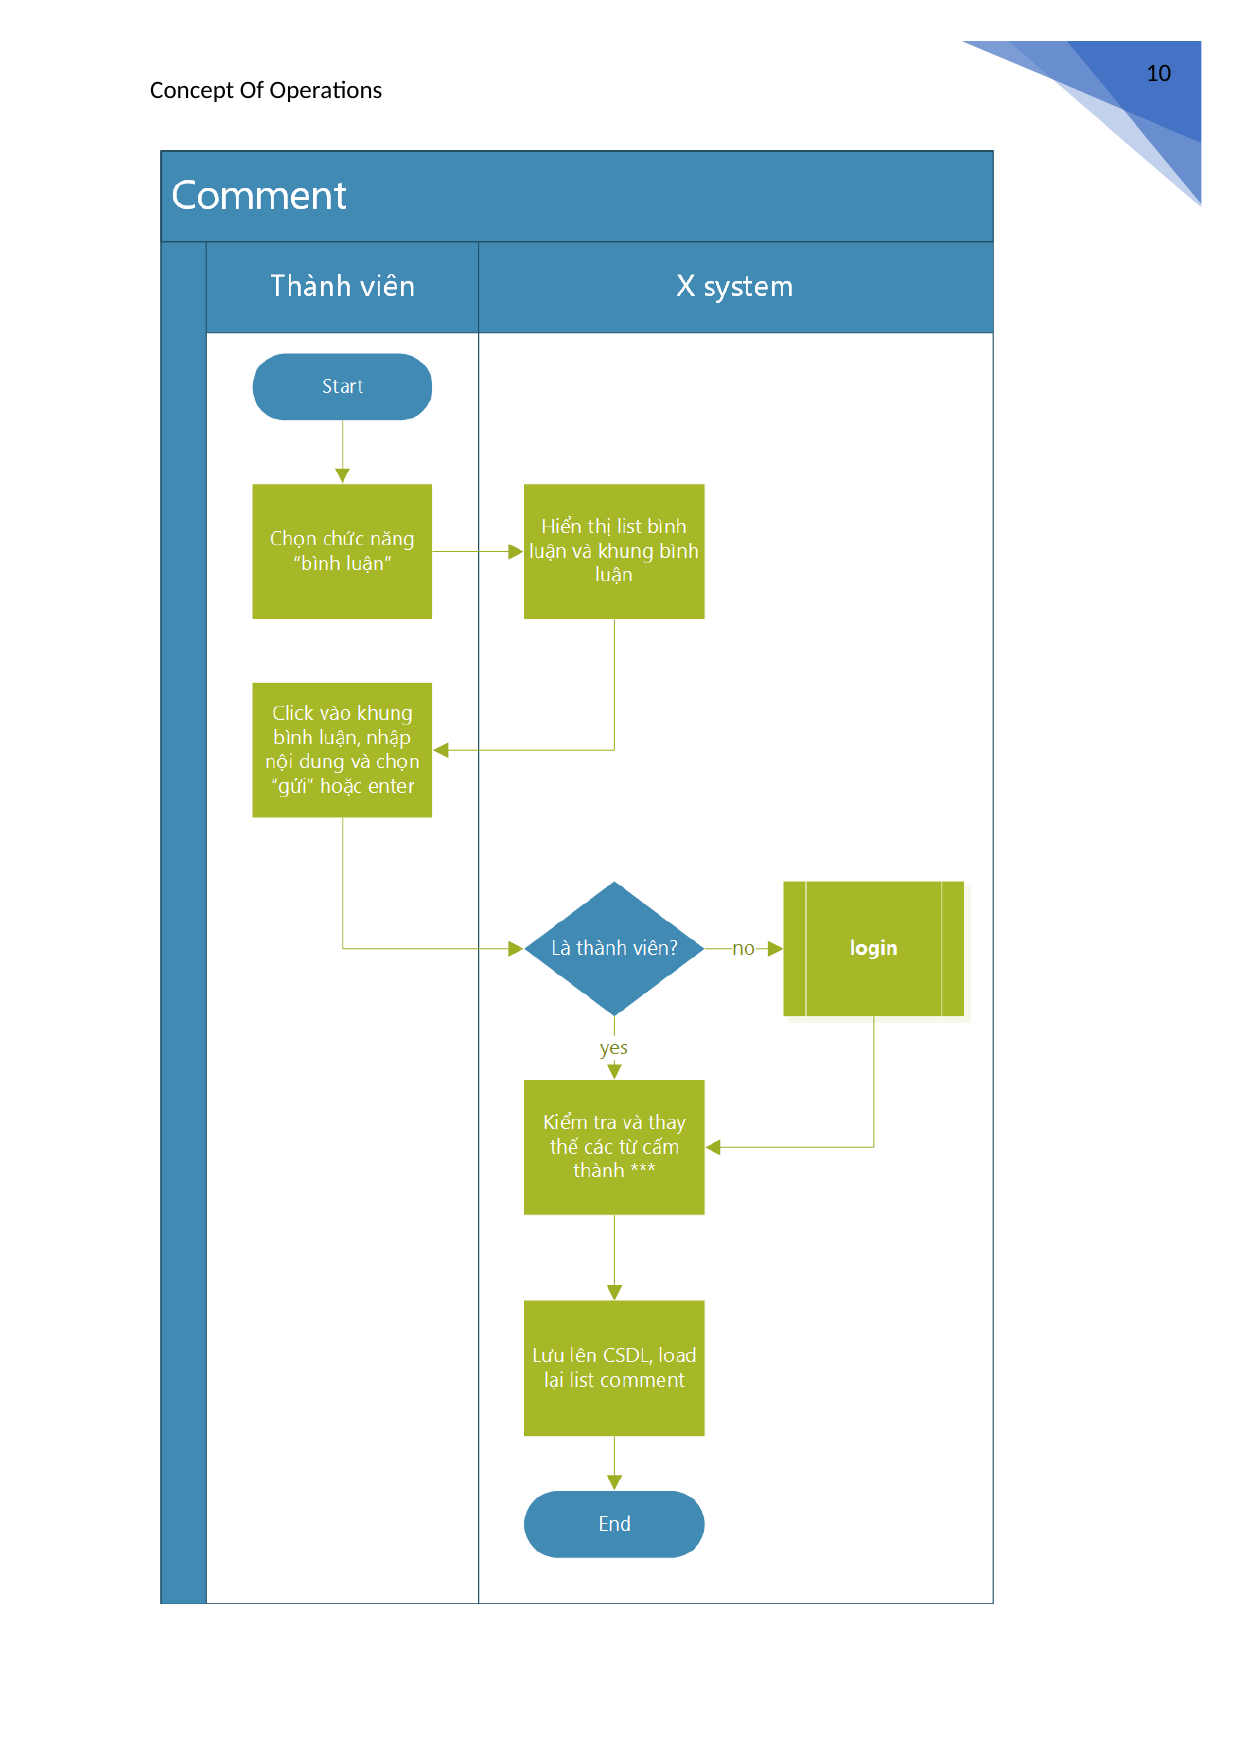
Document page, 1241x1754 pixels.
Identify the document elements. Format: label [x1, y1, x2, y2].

picture [150, 41, 1202, 1604]
